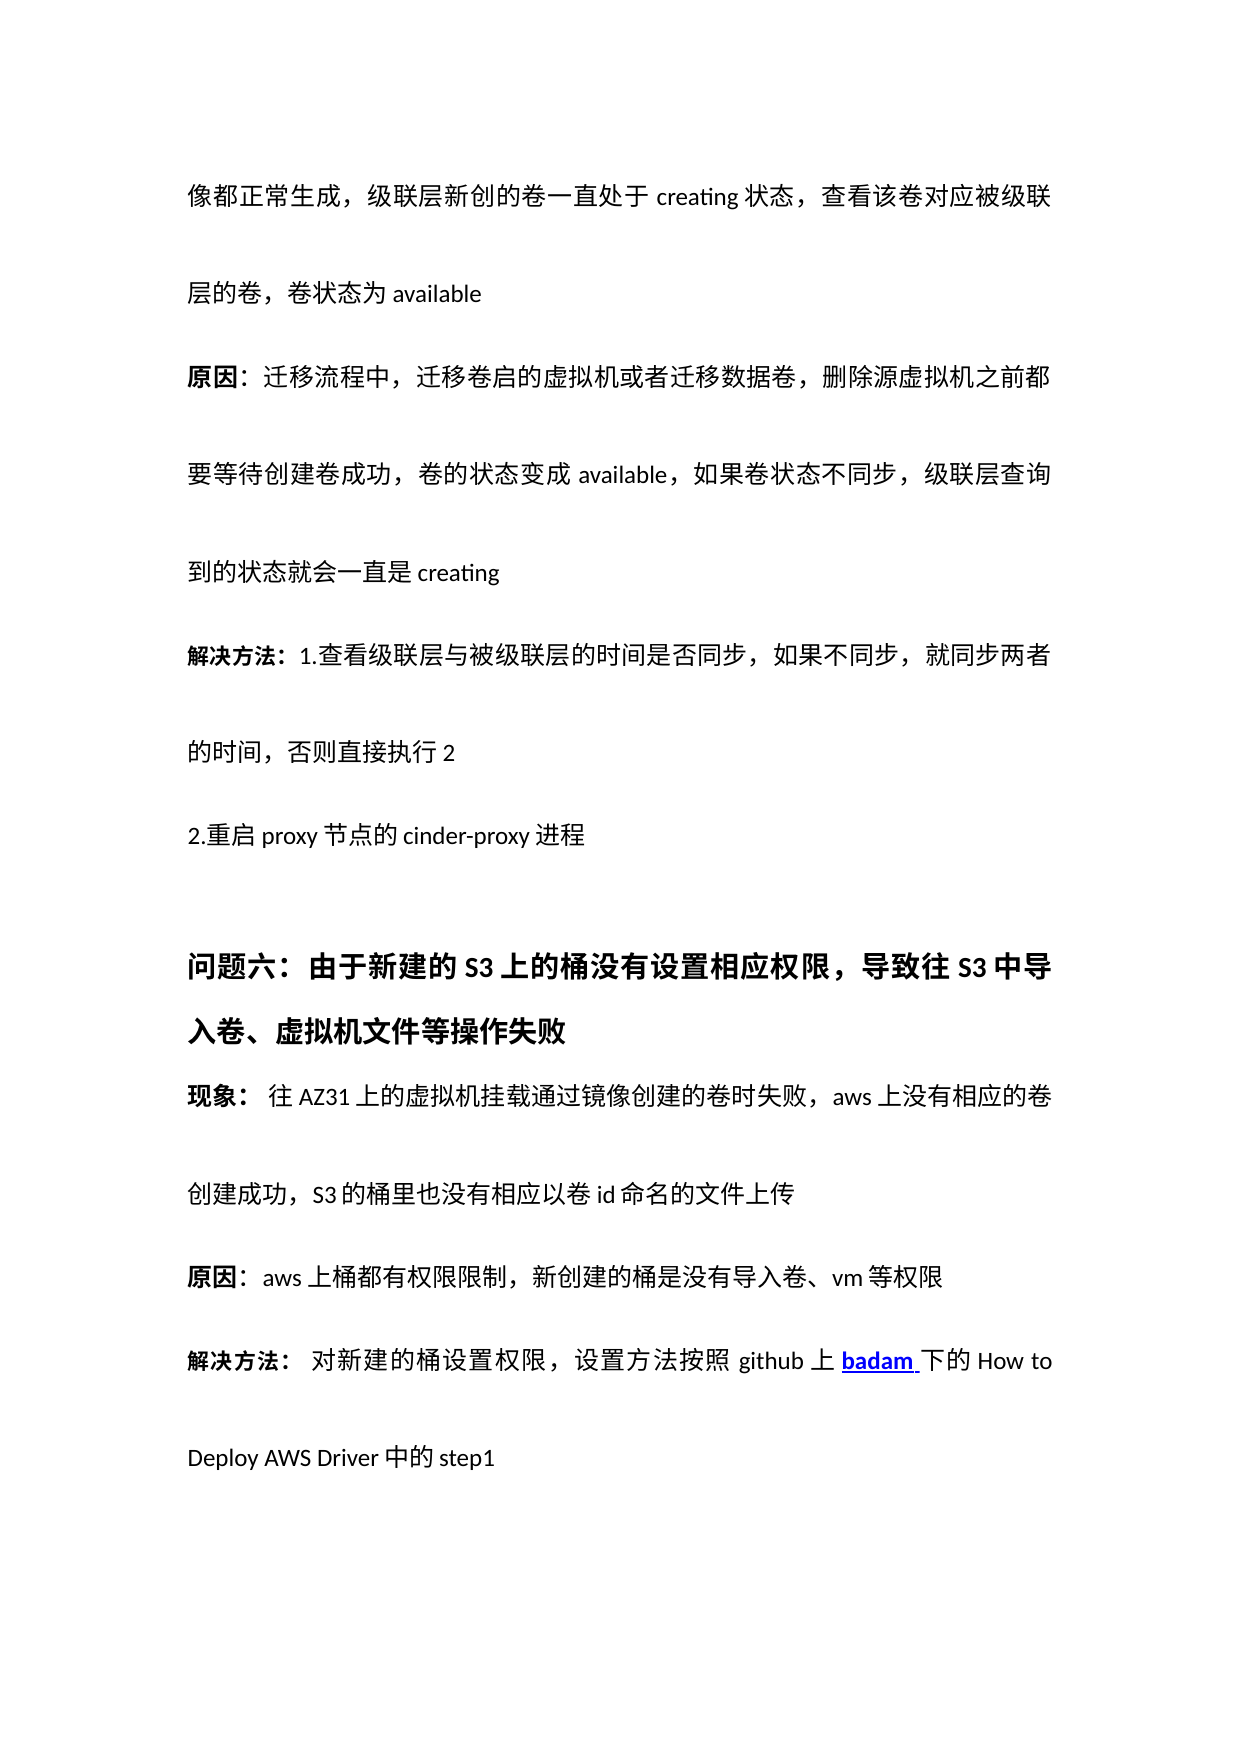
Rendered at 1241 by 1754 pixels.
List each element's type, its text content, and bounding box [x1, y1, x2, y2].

text 原因：aws上桶都有权限限制，新创建的桶是没有导入卷、vm等权限 [187, 1243, 1053, 1308]
text 2.重启proxy节点的cinder-proxy进程 [187, 801, 1053, 866]
text 解决方法： 对新建的桶设置权限，设置方法按照github上badam下的How to Deploy AWS Driver中的step1 [187, 1326, 1053, 1488]
subtitle 问题六：由于新建的S3上的桶没有设置相应权限，导致往S3中导入卷、虚拟机文件等操作失败 [187, 932, 1053, 1062]
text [187, 162, 1053, 324]
text 原因：迁移流程中，迁移卷启的虚拟机或者迁移数据卷，删除源虚拟机之前都要等待创建卷成功，卷的状态变成available，如果卷状态不同步，级联层查询到的状态就会一直是creating [187, 343, 1053, 603]
text 现象： 往AZ31上的虚拟机挂载通过镜像创建的卷时失败，aws上没有相应的卷创建成功，S3的桶里也没有相应以卷id命名的文件上传 [187, 1062, 1053, 1225]
text 解决方法：1.查看级联层与被级联层的时间是否同步，如果不同步，就同步两者的时间，否则直接执行2 [187, 621, 1053, 783]
